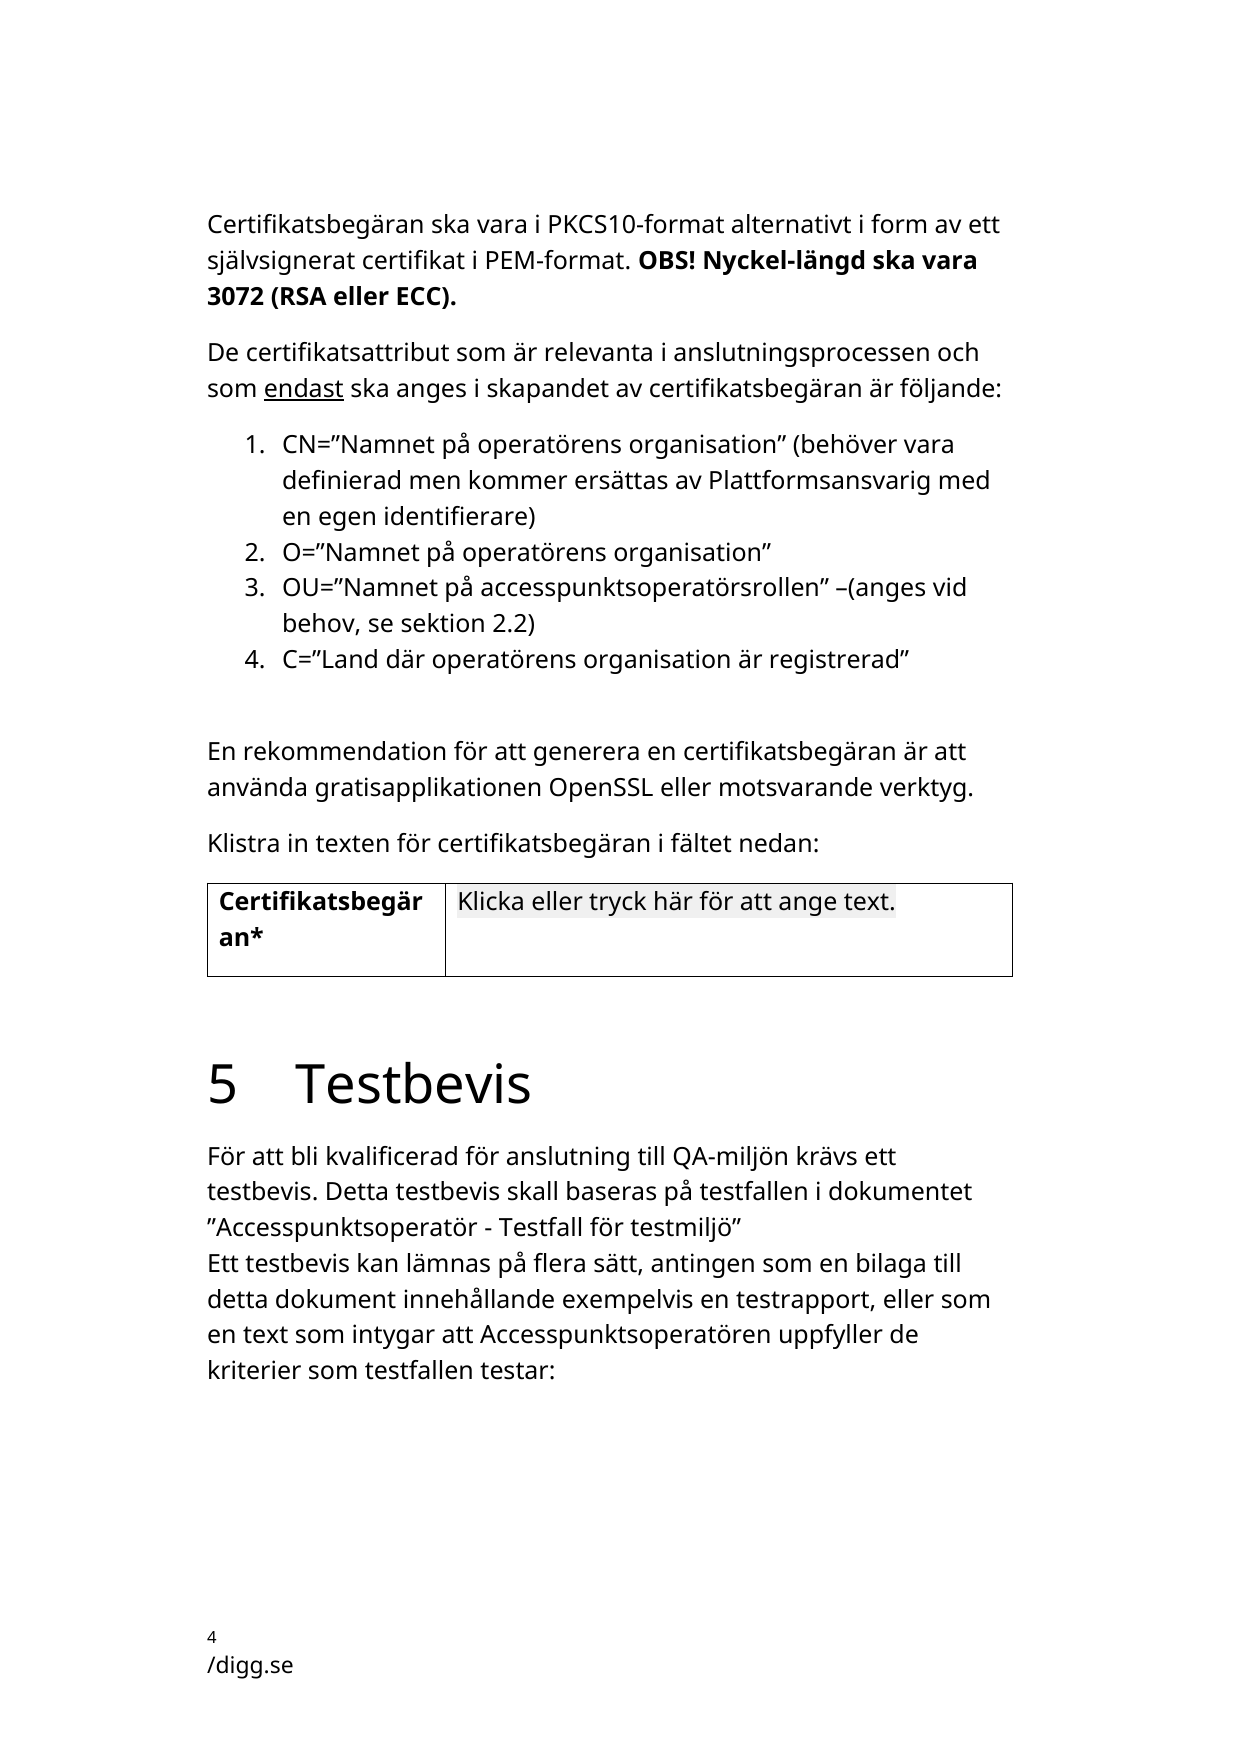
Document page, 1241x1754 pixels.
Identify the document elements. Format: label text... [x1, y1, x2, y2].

text En rekommendation för att generera en certifikatsbegäran är att använda gratisapplikationen OpenSSL eller motsvarande verktyg. [207, 734, 1013, 803]
text Testbevis [207, 1046, 1013, 1119]
list O=”Namnet på operatörens organisation” [244, 534, 1013, 568]
text De certifikatsattribut som är relevanta i anslutningsprocessen och som endast ska anges i skapandet av certifikatsbegäran är följande: [207, 335, 1013, 404]
list C=”Land där operatörens organisation är registrerad” [244, 641, 1013, 676]
table_header [446, 884, 1012, 976]
text Klistra in texten för certifikatsbegäran i fältet nedan: [207, 826, 1013, 860]
text Certifikatsbegäran ska vara i PKCS10-format alternativt i form av ett självsignerat certifikat i PEM-format. OBS! Nyckel-längd ska vara 3072 (RSA eller ECC). [207, 207, 1013, 312]
table_header Certifikatsbegäran* [208, 884, 445, 976]
text För att bli kvalificerad för anslutning till QA-miljön krävs ett testbevis. Detta testbevis skall baseras på testfallen i dokumentet ”Accesspunktsoperatör - Testfall för testmiljö” Ett testbevis kan lämnas på flera sätt, antingen som en bilaga till detta dokument innehållande exempelvis en testrapport, eller som en text som intygar att Accesspunktsoperatören uppfyller de kriterier som testfallen testar: [207, 1138, 1013, 1422]
list OU=”Namnet på accesspunktsoperatörsrollen” –(anges vid behov, se sektion 2.2) [244, 570, 1013, 640]
list CN=”Namnet på operatörens organisation” (behöver vara definierad men kommer ersättas av Plattformsansvarig med en egen identifierare) [244, 427, 1013, 533]
